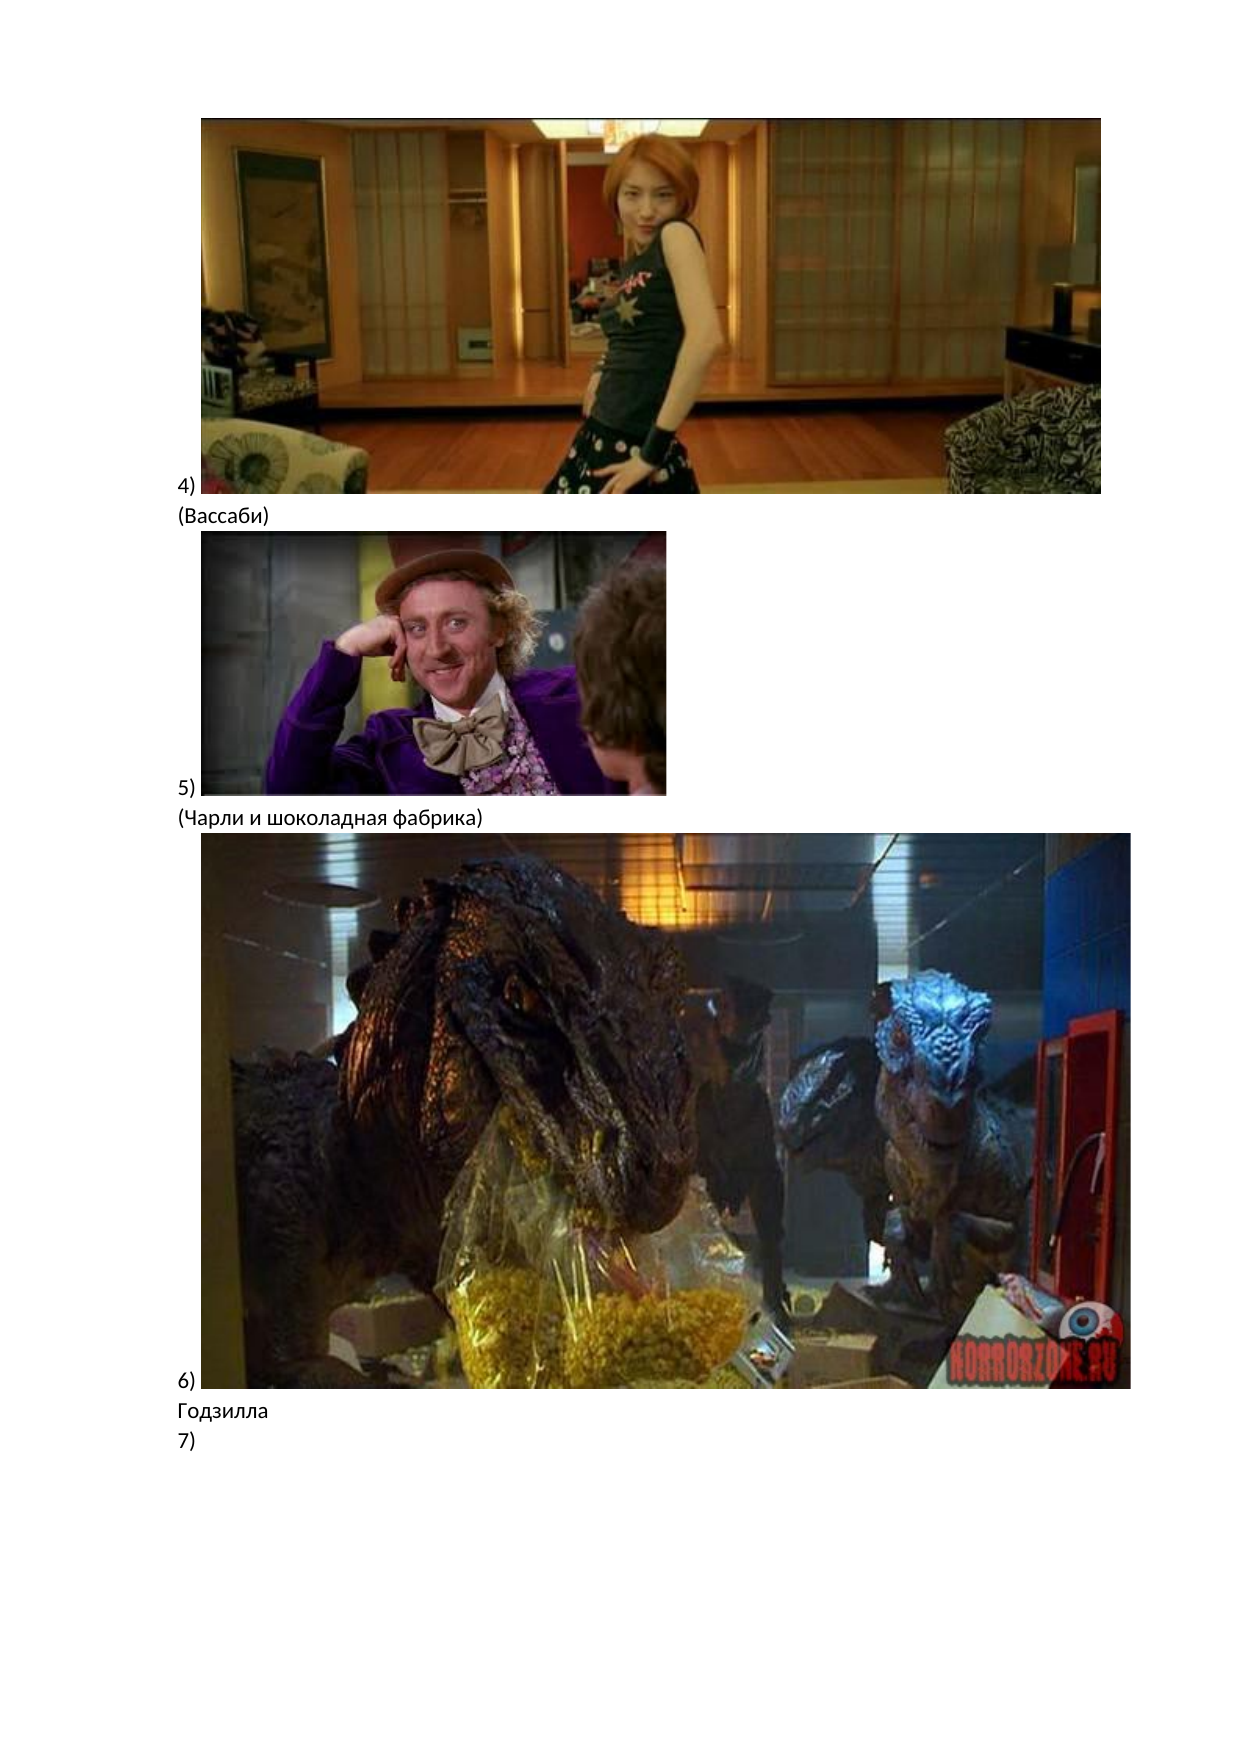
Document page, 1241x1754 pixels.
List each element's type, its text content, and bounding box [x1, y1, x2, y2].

picture [201, 531, 667, 796]
picture [201, 833, 1131, 1389]
picture [201, 118, 1101, 494]
